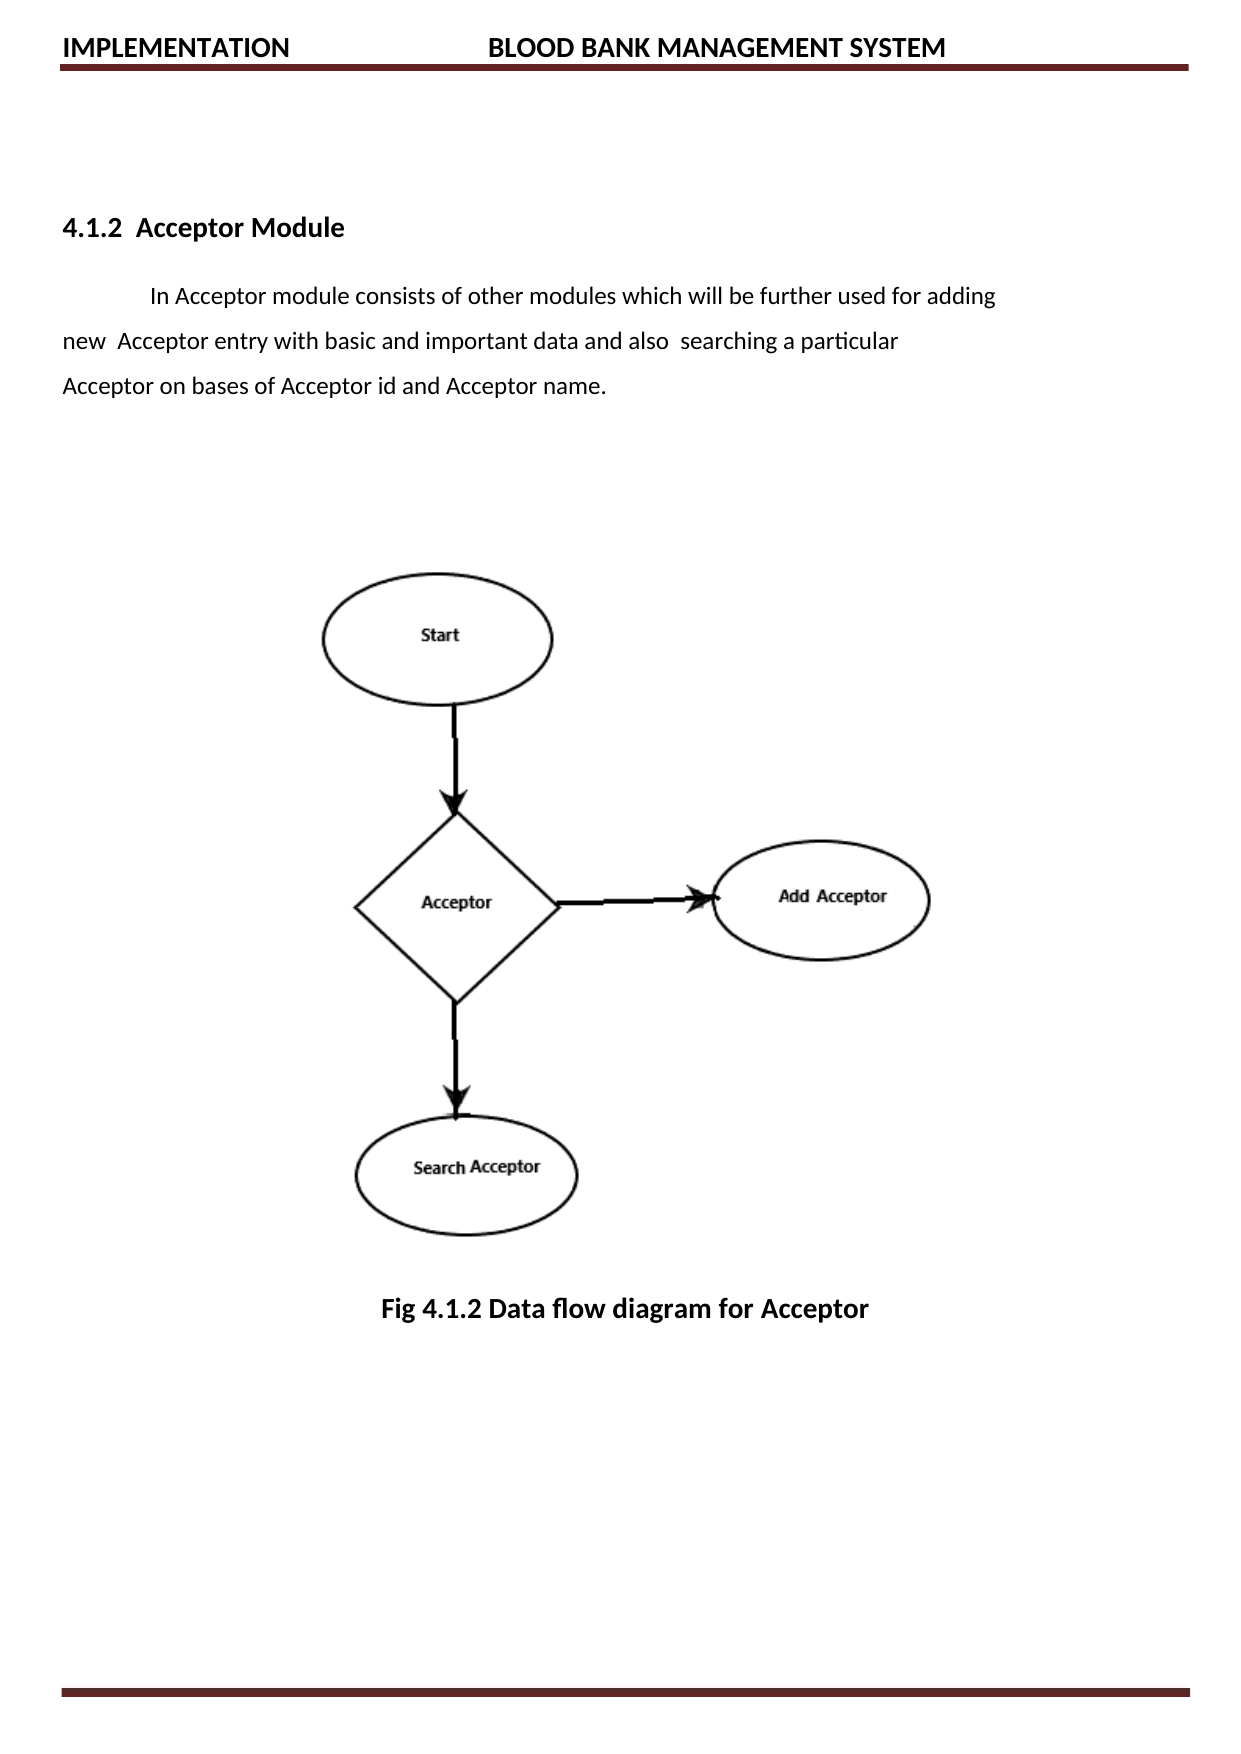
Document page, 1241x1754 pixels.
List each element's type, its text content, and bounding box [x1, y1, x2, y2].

text Fig 4.1.2 Data flow diagram for Acceptor [62, 1290, 1187, 1325]
text Acceptor on bases of Acceptor id and Acceptor name. [62, 370, 1187, 400]
text 4.1.2 Acceptor Module [62, 209, 1187, 245]
picture [294, 557, 956, 1254]
picture [61, 1684, 1191, 1697]
text new Acceptor entry with basic and important data and also searching a particular [62, 325, 1187, 356]
text In Acceptor module consists of other modules which will be further used for adding [106, 280, 1187, 311]
picture [60, 64, 1189, 71]
